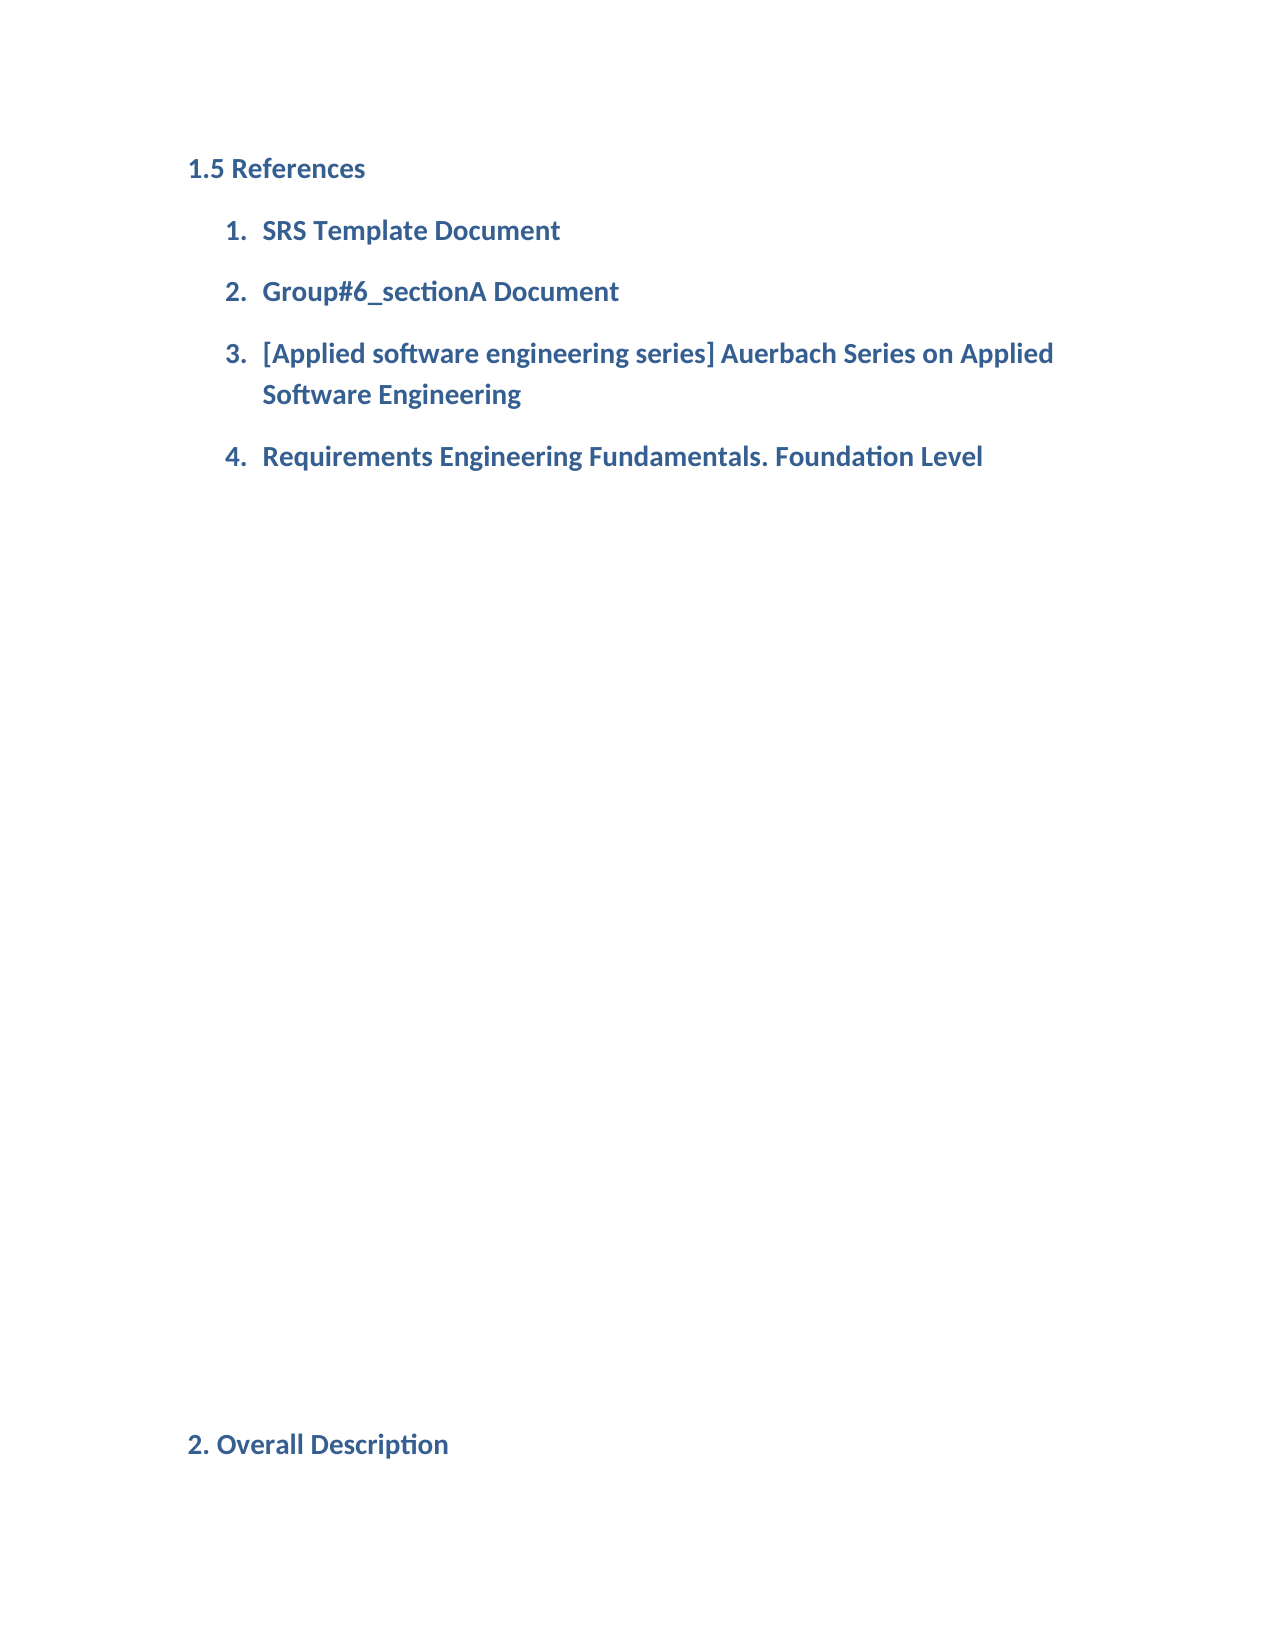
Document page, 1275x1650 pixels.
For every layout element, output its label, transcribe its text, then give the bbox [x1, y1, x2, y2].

list Requirements Engineering Fundamentals. Foundation Level [225, 438, 1087, 474]
text 1.5 References [187, 150, 1087, 186]
list Group#6_sectionA Document [225, 273, 1087, 309]
list SRS Template Document [225, 212, 1087, 247]
list [Applied software engineering series] Auerbach Series on Applied Software Engineering [225, 335, 1087, 412]
text 2. Overall Description [187, 1426, 1087, 1462]
